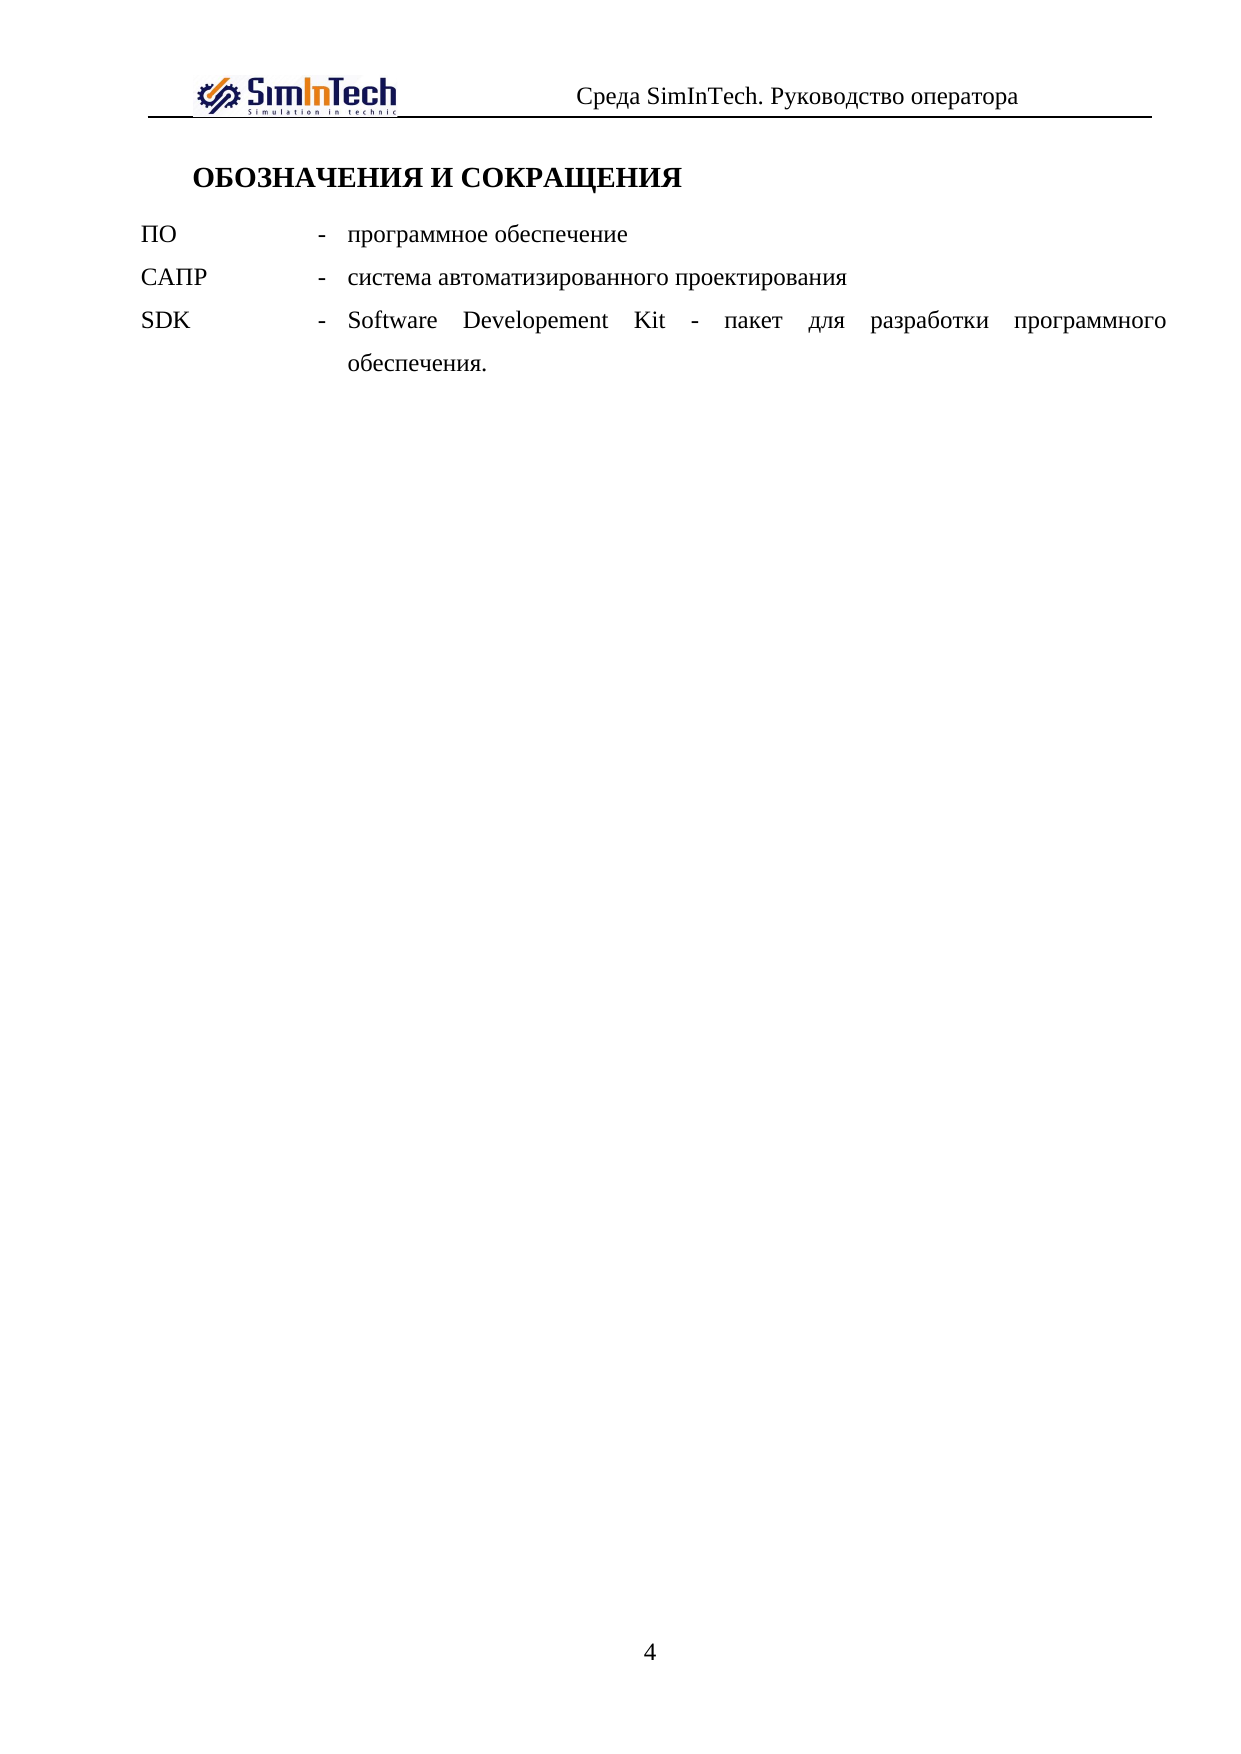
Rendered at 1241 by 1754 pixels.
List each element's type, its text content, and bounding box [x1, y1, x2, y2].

table_cell Software Developement Kit - пакет для разработки программного обеспечения. [336, 305, 1178, 391]
table_header ПО [129, 219, 306, 262]
table_header программное обеспечение [336, 219, 1178, 262]
table_cell - [306, 305, 336, 391]
subtitle Обозначения и сокращения [118, 160, 1181, 194]
table_cell - [306, 262, 336, 305]
table_cell SDK [129, 305, 306, 391]
picture [193, 75, 398, 117]
table_header - [306, 219, 336, 262]
table_cell САПР [129, 262, 306, 305]
table_cell система автоматизированного проектирования [336, 262, 1178, 305]
